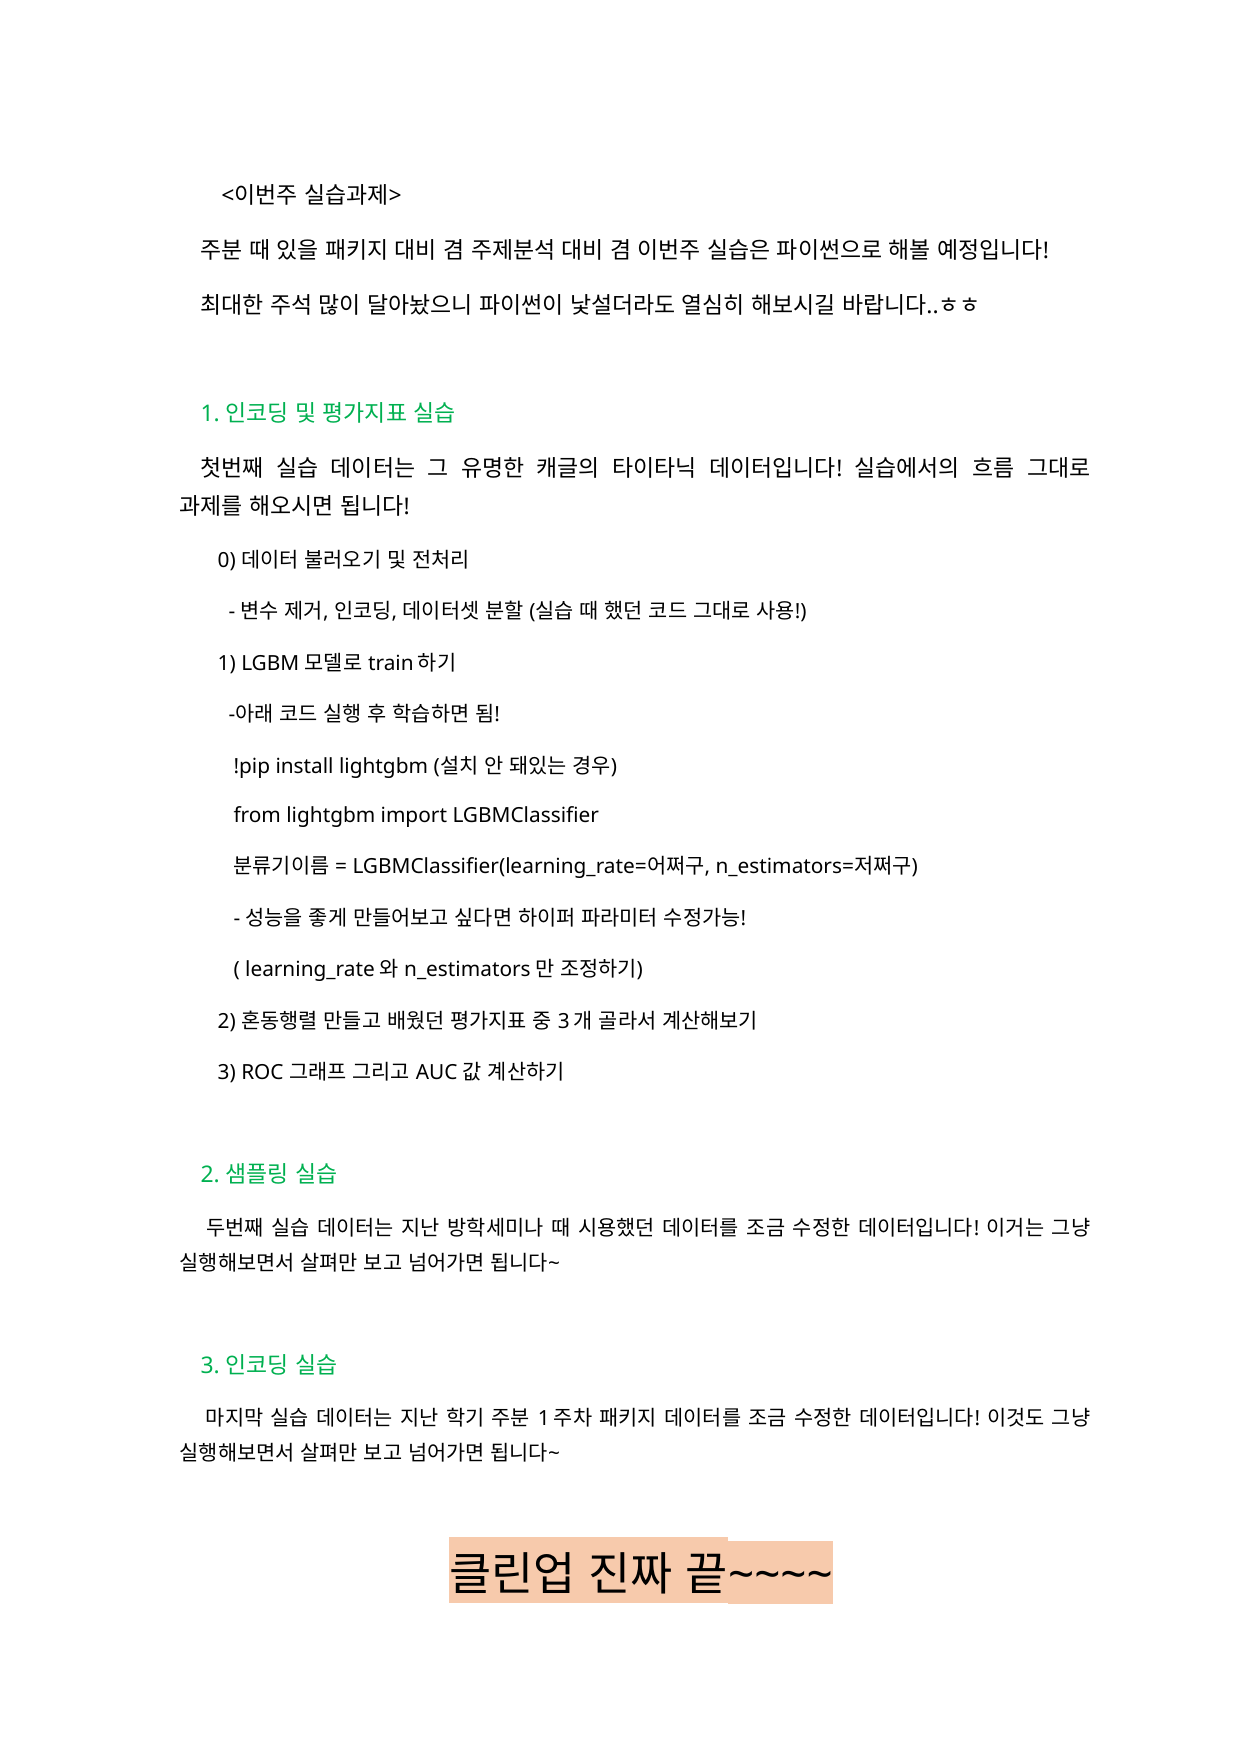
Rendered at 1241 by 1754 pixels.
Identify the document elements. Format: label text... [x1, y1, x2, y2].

list 마지막 실습 데이터는 지난 학기 주분 1주차 패키지 데이터를 조금 수정한 데이터입니다! 이것도 그냥 실행해보면서 살펴만 보고 넘어가면 됩니다~ [179, 1402, 1090, 1467]
list 2) 혼동행렬 만들고 배웠던 평가지표 중 3개 골라서 계산해보기 [179, 1004, 1090, 1034]
list - 변수 제거, 인코딩, 데이터셋 분할 (실습 때 했던 코드 그대로 사용!) [179, 594, 1090, 625]
list -아래 코드 실행 후 학습하면 됨! [179, 697, 1090, 728]
list 주분 때 있을 패키지 대비 겸 주제분석 대비 겸 이번주 실습은 파이썬으로 해볼 예정입니다! [179, 232, 1090, 266]
list 분류기이름 = LGBMClassifier(learning_rate=어쩌구, n_estimators=저쩌구) [179, 849, 1090, 880]
text 클린업 진짜 끝~~~~ [150, 1537, 728, 1604]
list 최대한 주석 많이 달아놨으니 파이썬이 낯설더라도 열심히 해보시길 바랍니다..ㅎㅎ [179, 287, 1090, 321]
list - 성능을 좋게 만들어보고 싶다면 하이퍼 파라미터 수정가능! [179, 901, 1090, 931]
list !pip install lightgbm (설치 안 돼있는 경우) [179, 749, 1090, 779]
list 2. 샘플링 실습 [179, 1156, 1090, 1189]
list 0) 데이터 불러오기 및 전처리 [179, 543, 1090, 573]
list 첫번째 실습 데이터는 그 유명한 캐글의 타이타닉 데이터입니다! 실습에서의 흐름 그대로 과제를 해오시면 됩니다! [179, 450, 1090, 521]
list 1) LGBM 모델로 train하기 [179, 646, 1090, 676]
list <이번주 실습과제> [179, 177, 1090, 211]
list 3) ROC 그래프 그리고 AUC 값 계산하기 [179, 1055, 1090, 1086]
list from lightgbm import LGBMClassifier [179, 800, 1090, 829]
text 클린업 진짜 끝~~~~ [728, 1537, 1090, 1604]
list 3. 인코딩 실습 [179, 1347, 1090, 1380]
list 두번째 실습 데이터는 지난 방학세미나 때 시용했던 데이터를 조금 수정한 데이터입니다! 이거는 그냥 실행해보면서 살펴만 보고 넘어가면 됩니다~ [179, 1211, 1090, 1276]
list 1. 인코딩 및 평가지표 실습 [179, 395, 1090, 428]
list ( learning_rate와 n_estimators만 조정하기) [179, 952, 1090, 983]
